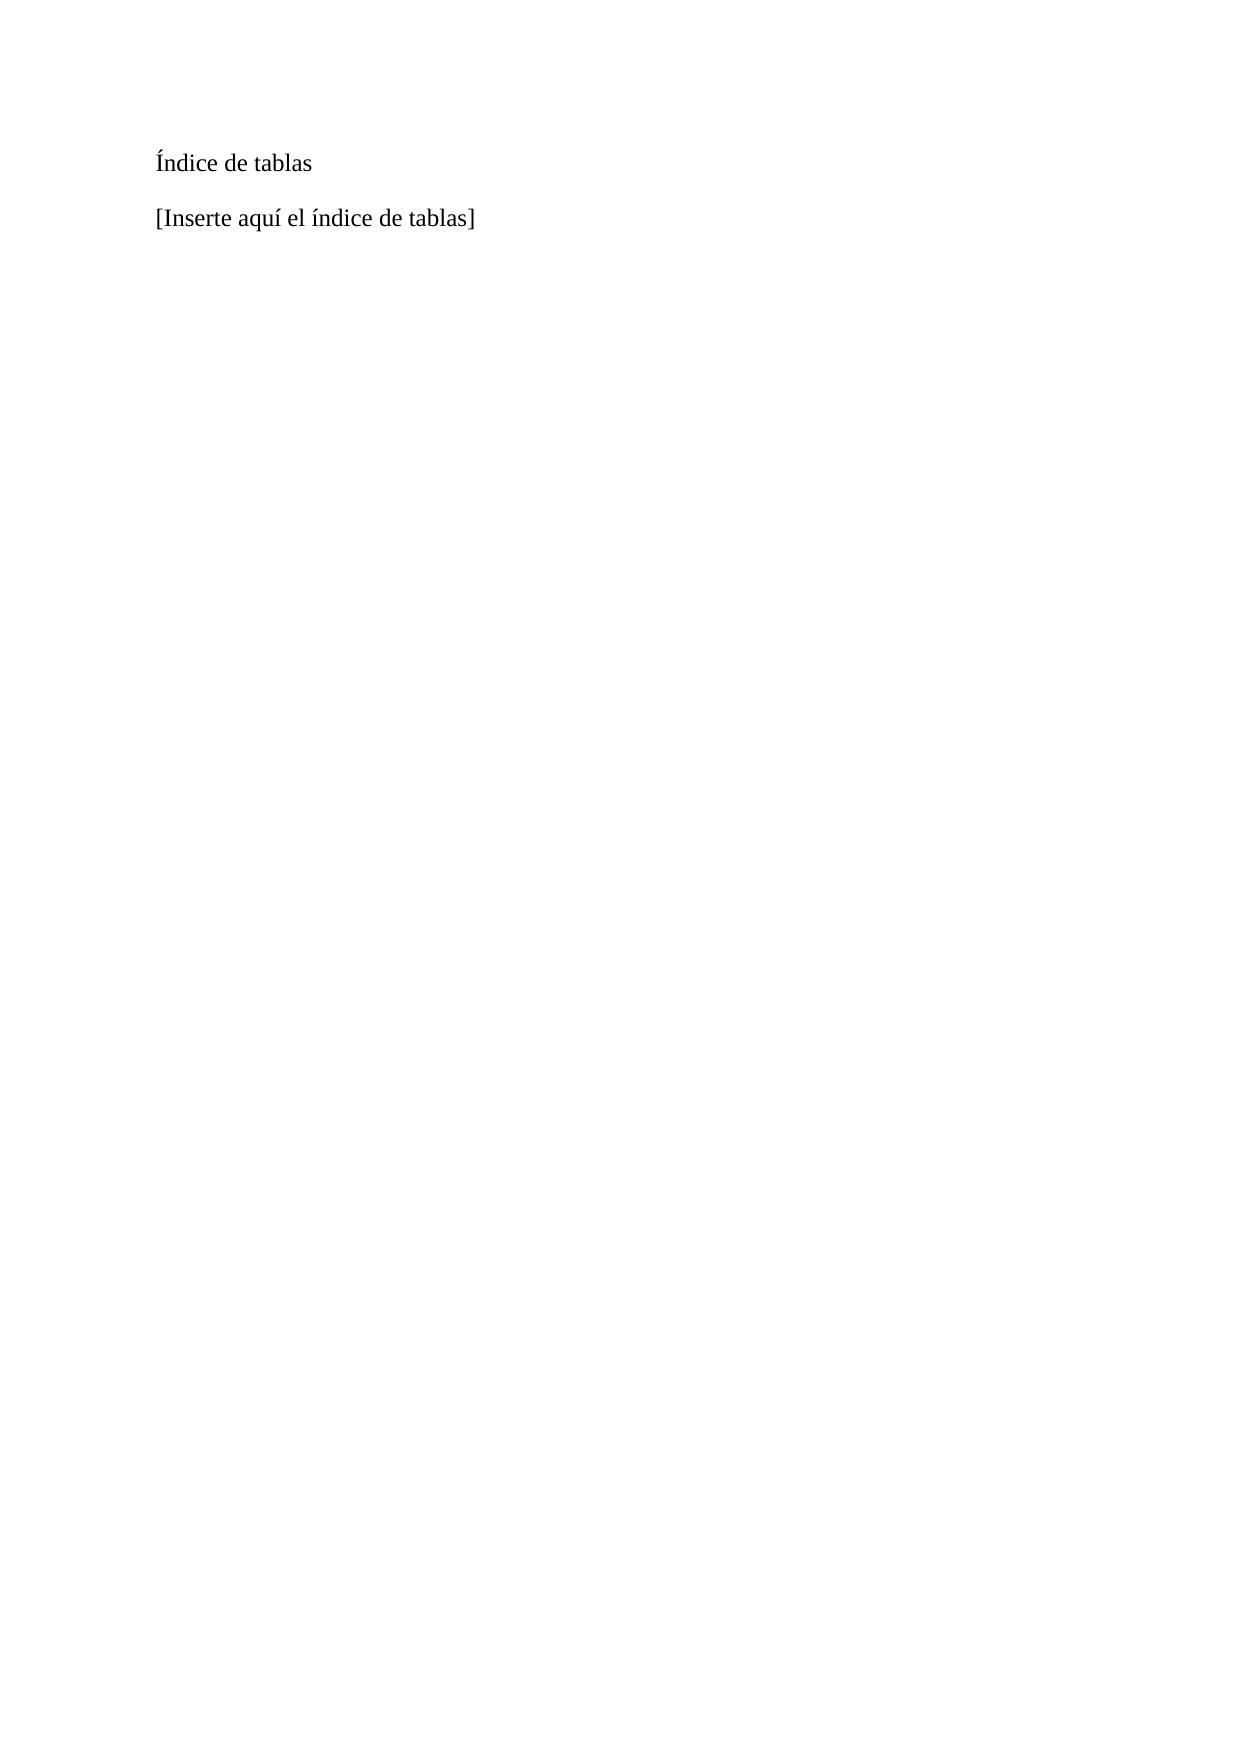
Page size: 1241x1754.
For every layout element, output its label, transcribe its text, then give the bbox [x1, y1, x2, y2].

text [Inserte aquí el índice de tablas] [118, 203, 1122, 232]
subtitle Índice de tablas [118, 148, 1122, 176]
